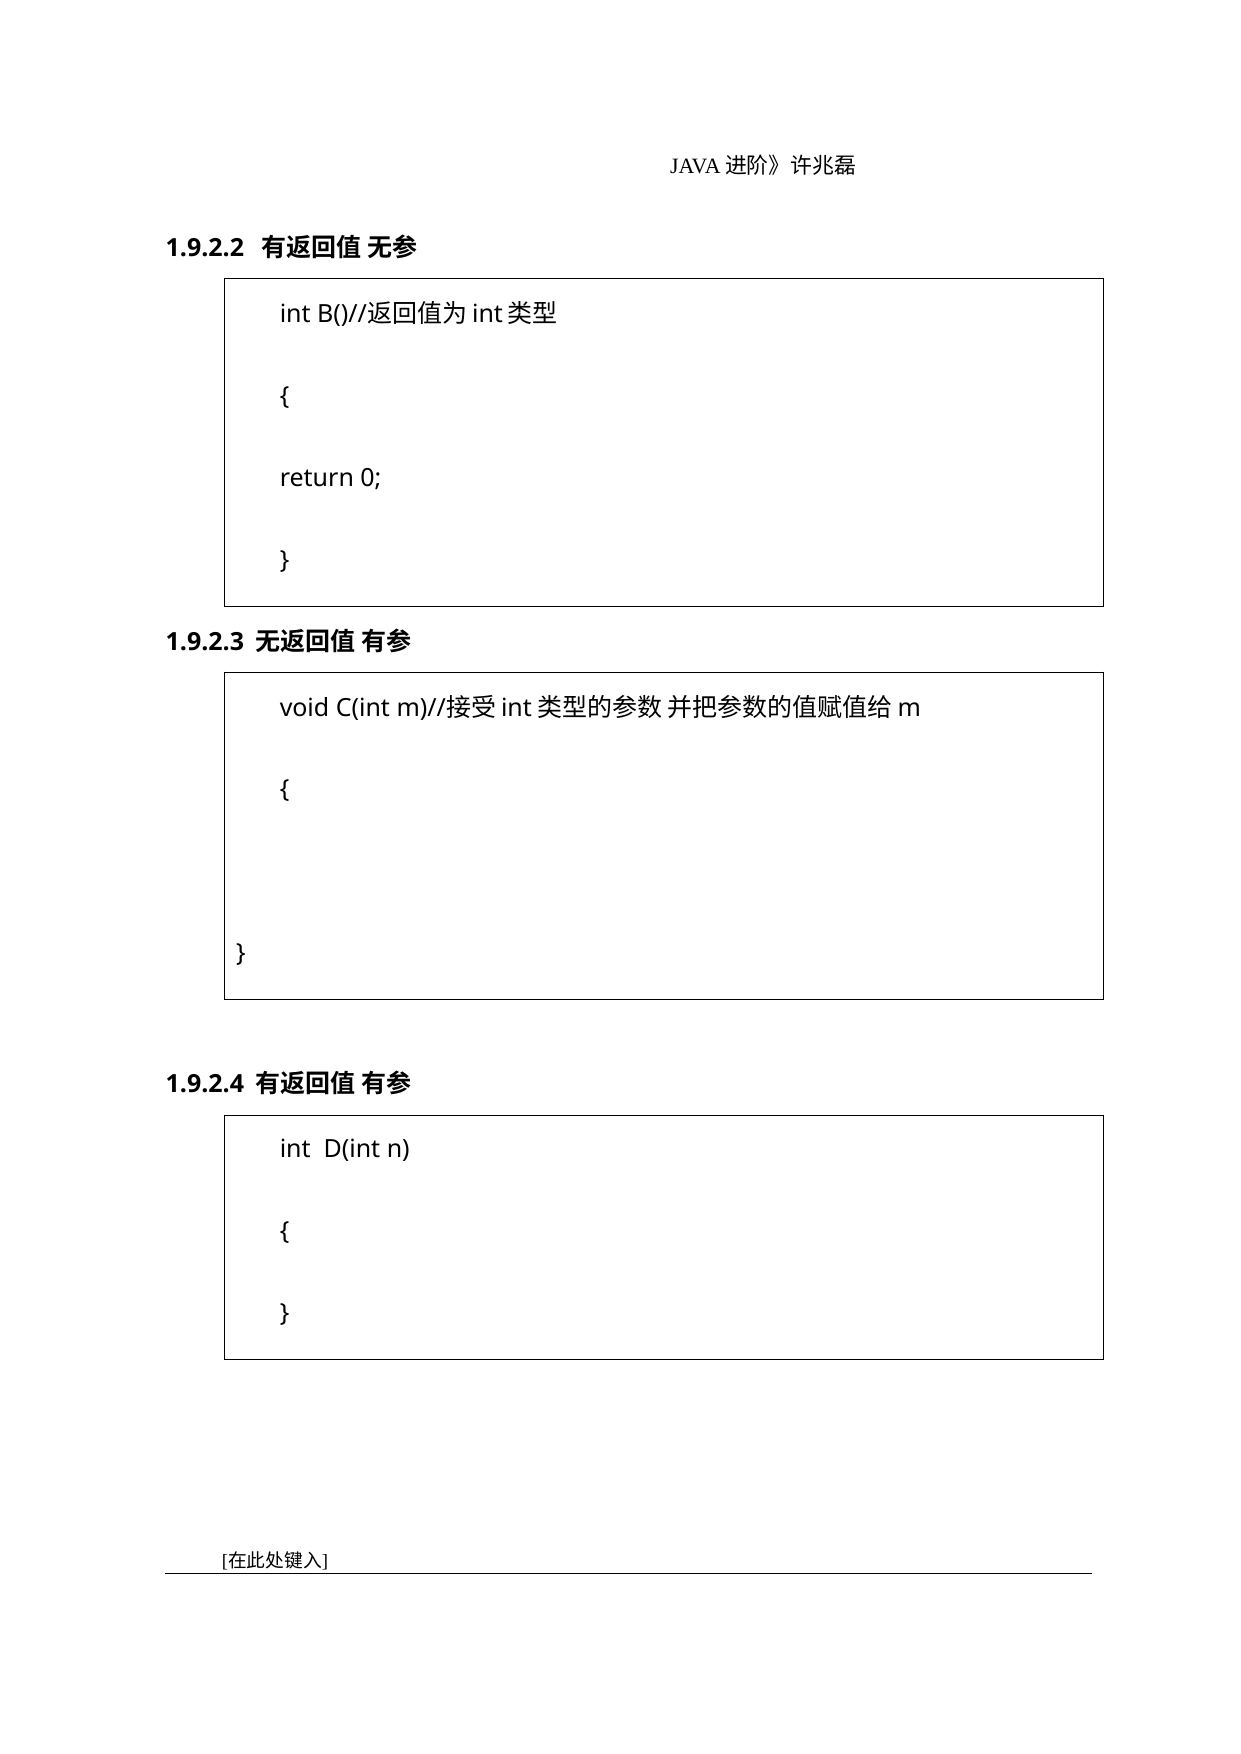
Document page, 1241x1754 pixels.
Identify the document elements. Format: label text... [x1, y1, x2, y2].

text 有返回值 无参 [165, 213, 1092, 278]
table_header int D(int n) { } [225, 1116, 1103, 1359]
table_header int B()//返回值为int类型 { return 0; } [225, 279, 1103, 606]
text 无返回值 有参 [165, 607, 1092, 672]
table_header void C(int m)//接受int类型的参数 并把参数的值赋值给m { } [225, 673, 1103, 999]
text 有返回值 有参 [165, 1049, 1092, 1114]
